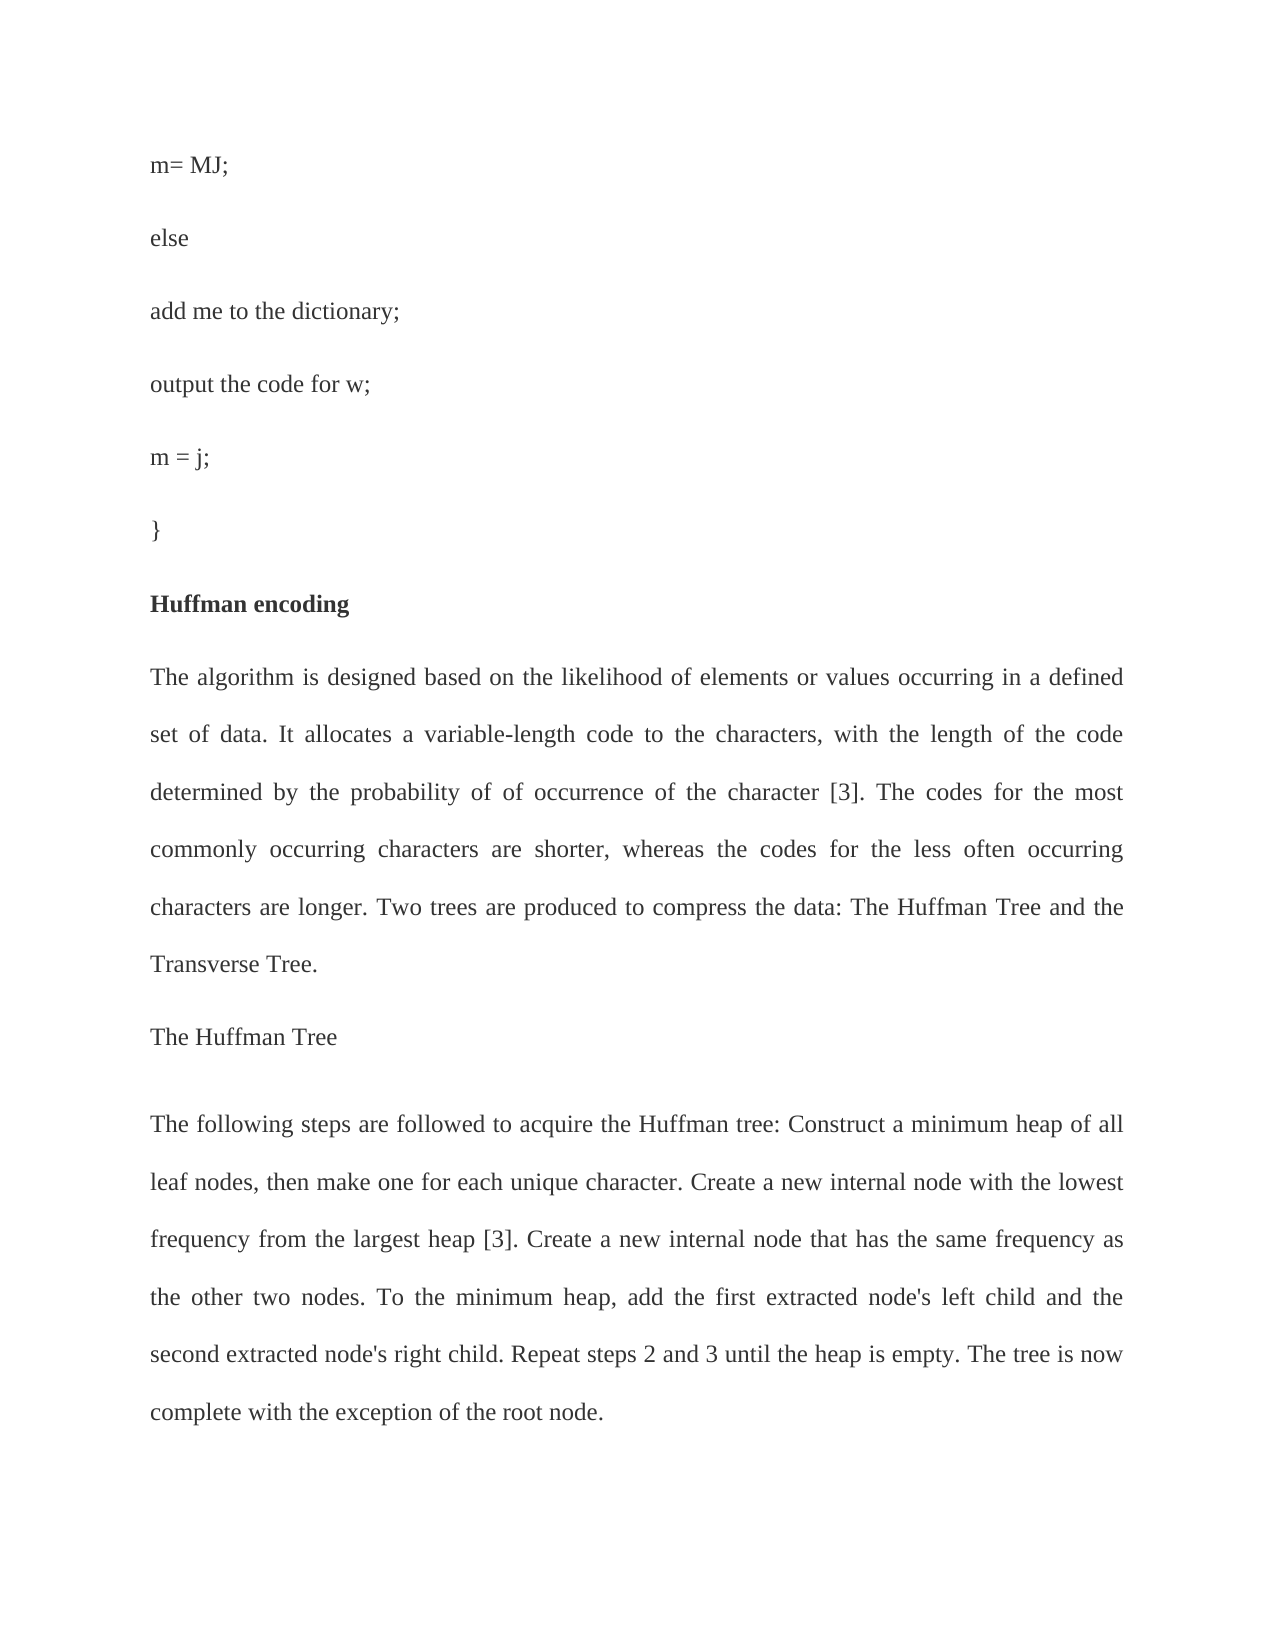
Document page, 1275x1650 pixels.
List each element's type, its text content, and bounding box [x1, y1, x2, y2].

text output the code for w; [150, 369, 1125, 398]
text } [150, 516, 1125, 544]
text else [150, 223, 1125, 252]
text Huffman encoding [150, 589, 1125, 617]
text The following steps are followed to acquire the Huffman tree: Construct a minimum heap of all leaf nodes, then make one for each unique character. Create a new internal node with the lowest frequency from the largest heap [3]. Create a new internal node that has the same frequency as the other two nodes. To the minimum heap, add the first extracted node's left child and the second extracted node's right child. Repeat steps 2 and 3 until the heap is empty. The tree is now complete with the exception of the root node. [150, 1109, 1125, 1425]
text add me to the dictionary; [150, 296, 1125, 325]
text m= MJ; [150, 150, 1125, 179]
text m = j; [150, 442, 1125, 471]
text The algorithm is designed based on the likelihood of elements or values occurring in a defined set of data. It allocates a variable-length code to the characters, with the length of the code determined by the probability of of occurrence of the character [3]. The codes for the most commonly occurring characters are shorter, whereas the codes for the less often occurring characters are longer. Two trees are produced to compress the data: The Huffman Tree and the Transverse Tree. [150, 662, 1125, 978]
text The Huffman Tree [150, 1022, 1125, 1051]
